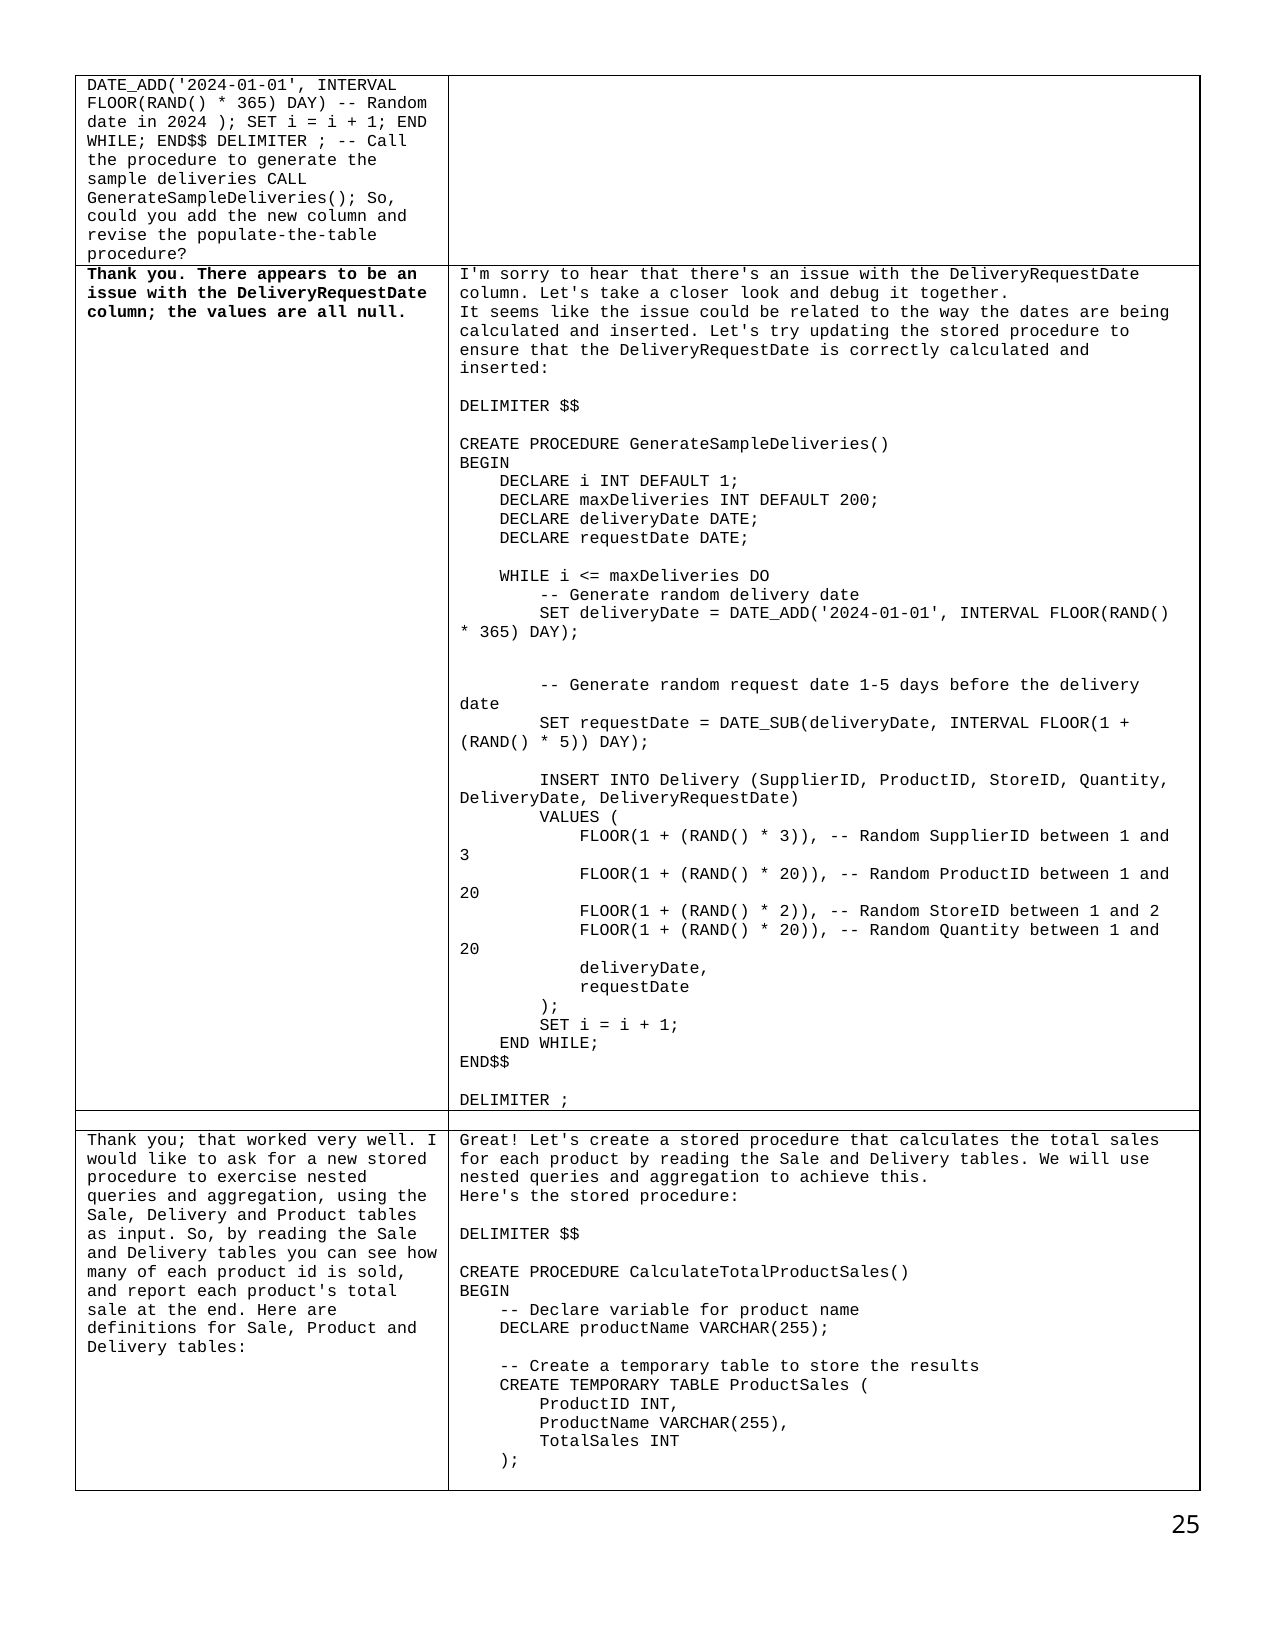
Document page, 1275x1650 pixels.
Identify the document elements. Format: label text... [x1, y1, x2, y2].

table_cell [76, 1131, 448, 1489]
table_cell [449, 76, 1199, 264]
table_cell I'm sorry to hear that there's an issue with the DeliveryRequestDate column. Let's take a closer look and debug it together. It seems like the issue could be related to the way the dates are being calculated and inserted. Let's try updating the stored procedure to ensure that the DeliveryRequestDate is correctly calculated and inserted: DELIMITER $$ CREATE PROCEDURE GenerateSampleDeliveries() BEGIN DECLARE i INT DEFAULT 1; DECLARE maxDeliveries INT DEFAULT 200; DECLARE deliveryDate DATE; DECLARE requestDate DATE; WHILE i <= maxDeliveries DO -- Generate random delivery date SET deliveryDate = DATE_ADD('2024-01-01', INTERVAL FLOOR(RAND() * 365) DAY); -- Generate random request date 1-5 days before the delivery date SET requestDate = DATE_SUB(deliveryDate, INTERVAL FLOOR(1 + (RAND() * 5)) DAY); INSERT INTO Delivery (SupplierID, ProductID, StoreID, Quantity, DeliveryDate, DeliveryRequestDate) VALUES ( FLOOR(1 + (RAND() * 3)), -- Random SupplierID between 1 and 3 FLOOR(1 + (RAND() * 20)), -- Random ProductID between 1 and 20 FLOOR(1 + (RAND() * 2)), -- Random StoreID between 1 and 2 FLOOR(1 + (RAND() * 20)), -- Random Quantity between 1 and 20 deliveryDate, requestDate ); SET i = i + 1; END WHILE; END$$ DELIMITER ; [449, 266, 1199, 1110]
table_cell Thank you. There appears to be an issue with the DeliveryRequestDate column; the values are all null. [76, 266, 448, 1110]
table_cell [449, 1131, 1199, 1489]
table_cell [76, 1111, 448, 1130]
table_cell [449, 1111, 1199, 1130]
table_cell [76, 76, 448, 264]
